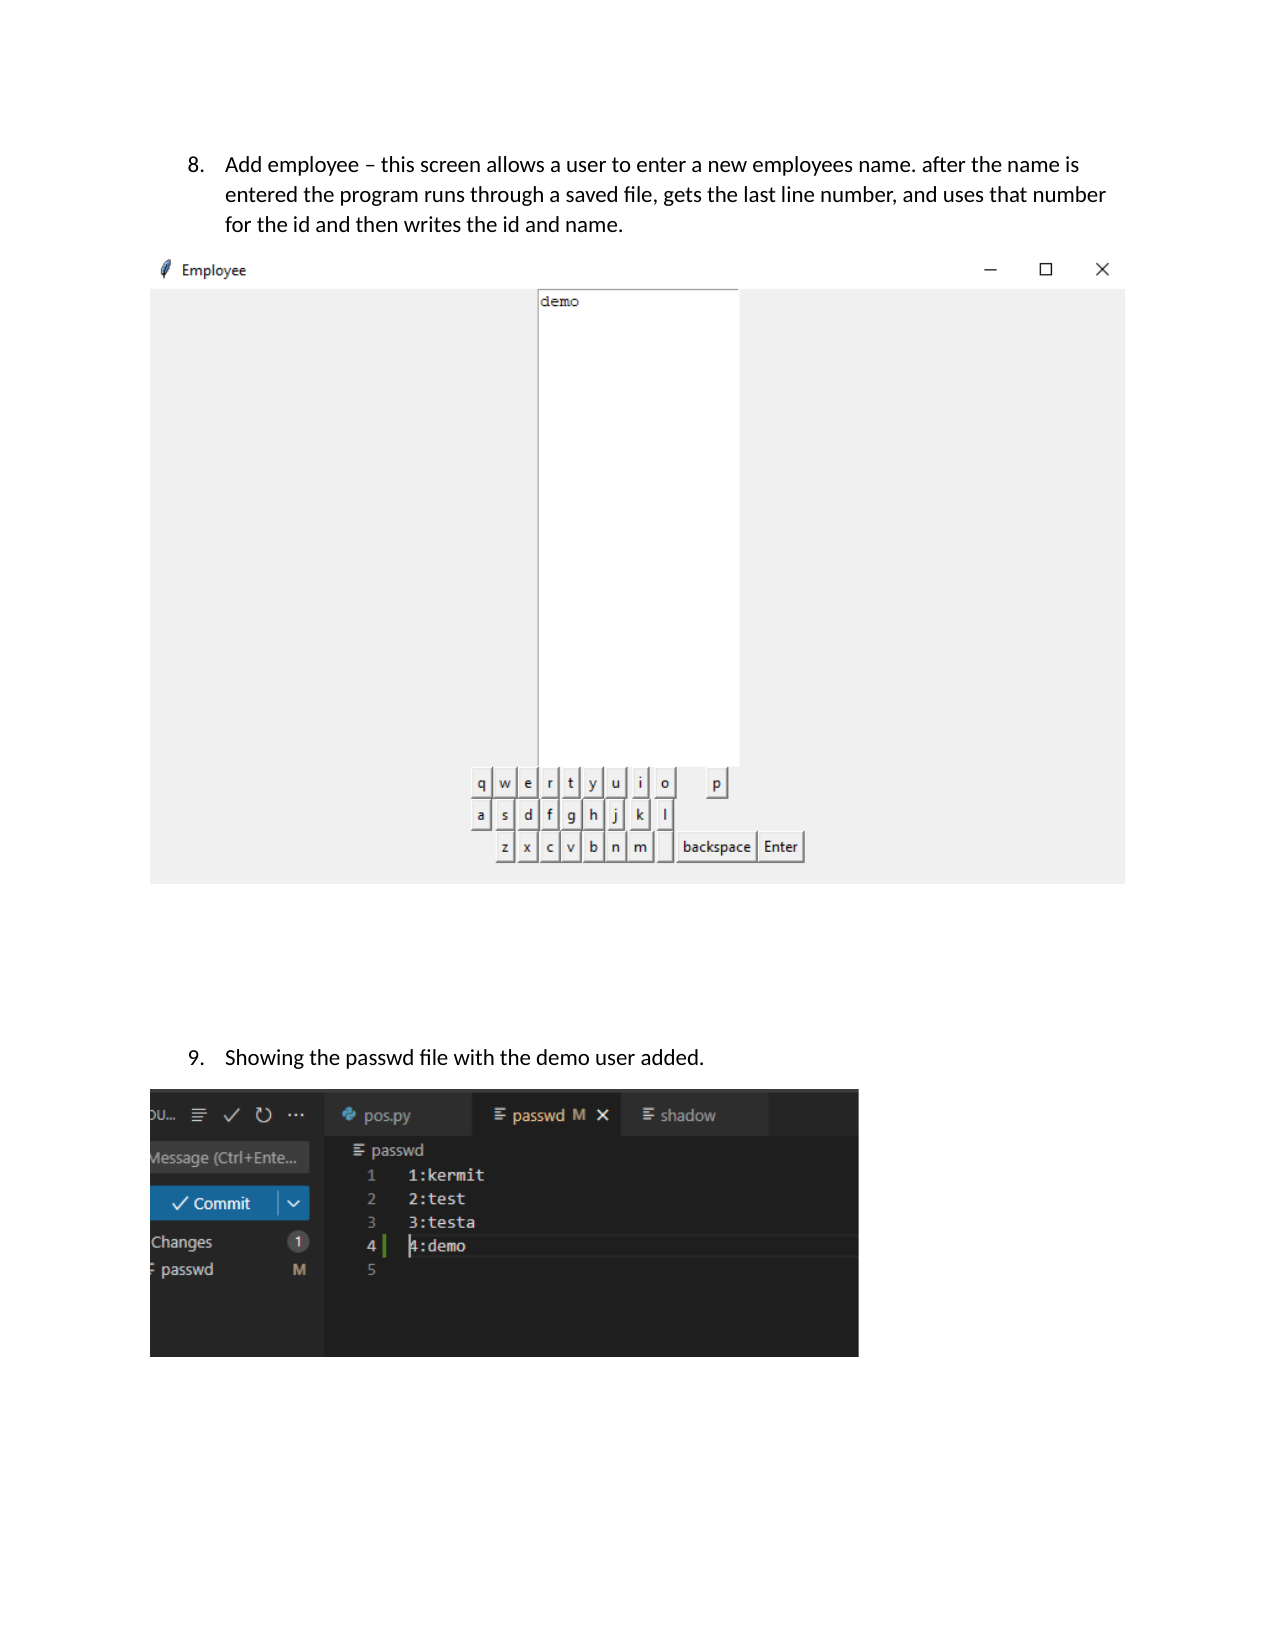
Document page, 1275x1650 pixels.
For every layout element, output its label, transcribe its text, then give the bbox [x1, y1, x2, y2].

list Showing the passwd file with the demo user added. [187, 1043, 1125, 1071]
picture [150, 257, 1125, 884]
picture [150, 1089, 859, 1357]
list Add employee – this screen allows a user to enter a new employees name. after the name is entered the program runs through a saved file, gets the last line number, and uses that number for the id and then writes the id and name. [187, 150, 1125, 238]
